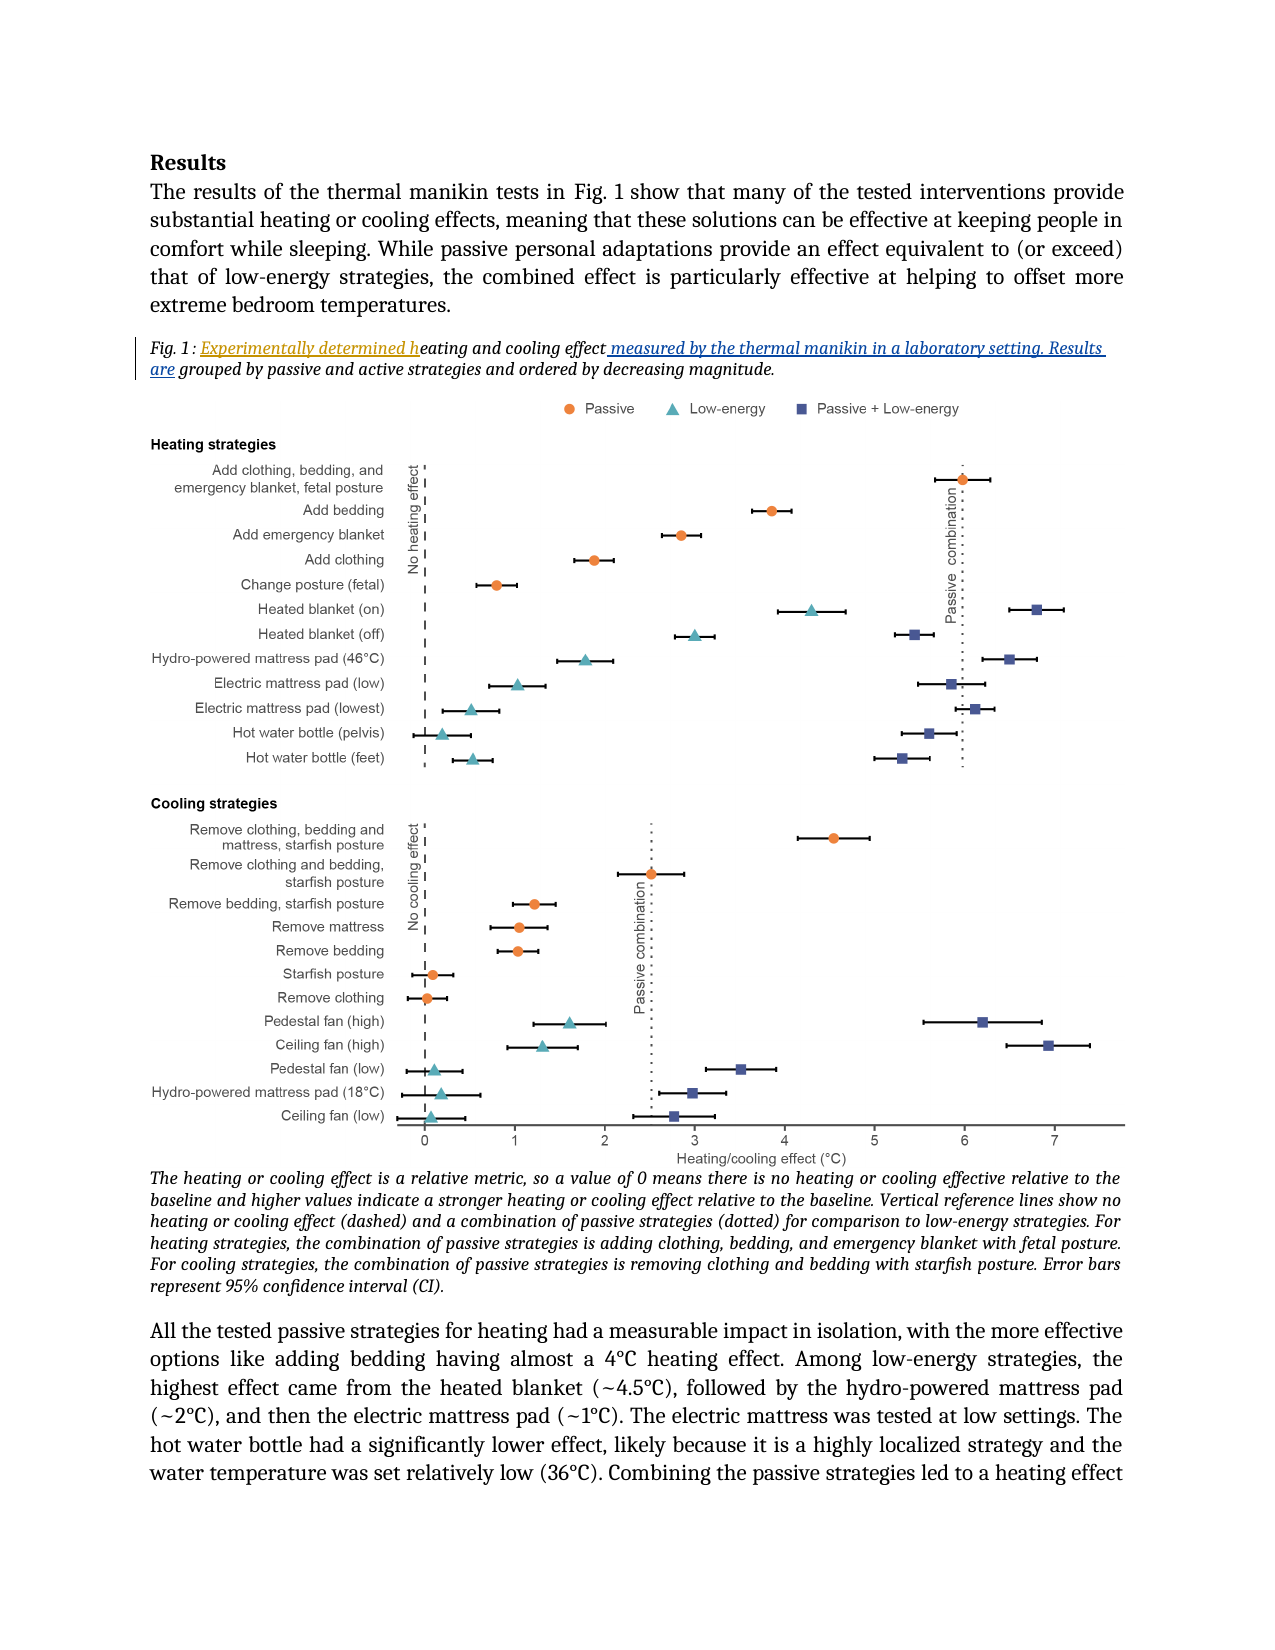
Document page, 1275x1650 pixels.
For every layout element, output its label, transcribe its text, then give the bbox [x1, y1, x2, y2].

text The results of the thermal manikin tests in Fig. 1 show that many of the tested interventions provide substantial heating or cooling effects, meaning that these solutions can be effective at keeping people in comfort while sleeping. While passive personal adaptations provide an effect equivalent to (or exceed) that of low-energy strategies, the combined effect is particularly effective at helping to offset more extreme bedroom temperatures. [150, 178, 1125, 318]
picture [150, 401, 1125, 1168]
text The heating or cooling effect is a relative metric, so a value of 0 means there is no heating or cooling effective relative to the baseline and higher values indicate a stronger heating or cooling effect relative to the baseline. Vertical reference lines show no heating or cooling effect (dashed) and a combination of passive strategies (dotted) for comparison to low-energy strategies. For heating strategies, the combination of passive strategies is adding clothing, bedding, and emergency blanket with fetal posture. For cooling strategies, the combination of passive strategies is removing clothing and bedding with starfish posture. Error bars represent 95% confidence interval (CI). [150, 1168, 1125, 1297]
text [150, 1318, 1125, 1486]
subtitle Results [150, 150, 1125, 176]
text Fig. : eating and cooling effect grouped by passive and active strategies and ordered by decreasing magnitude. [150, 337, 1125, 380]
